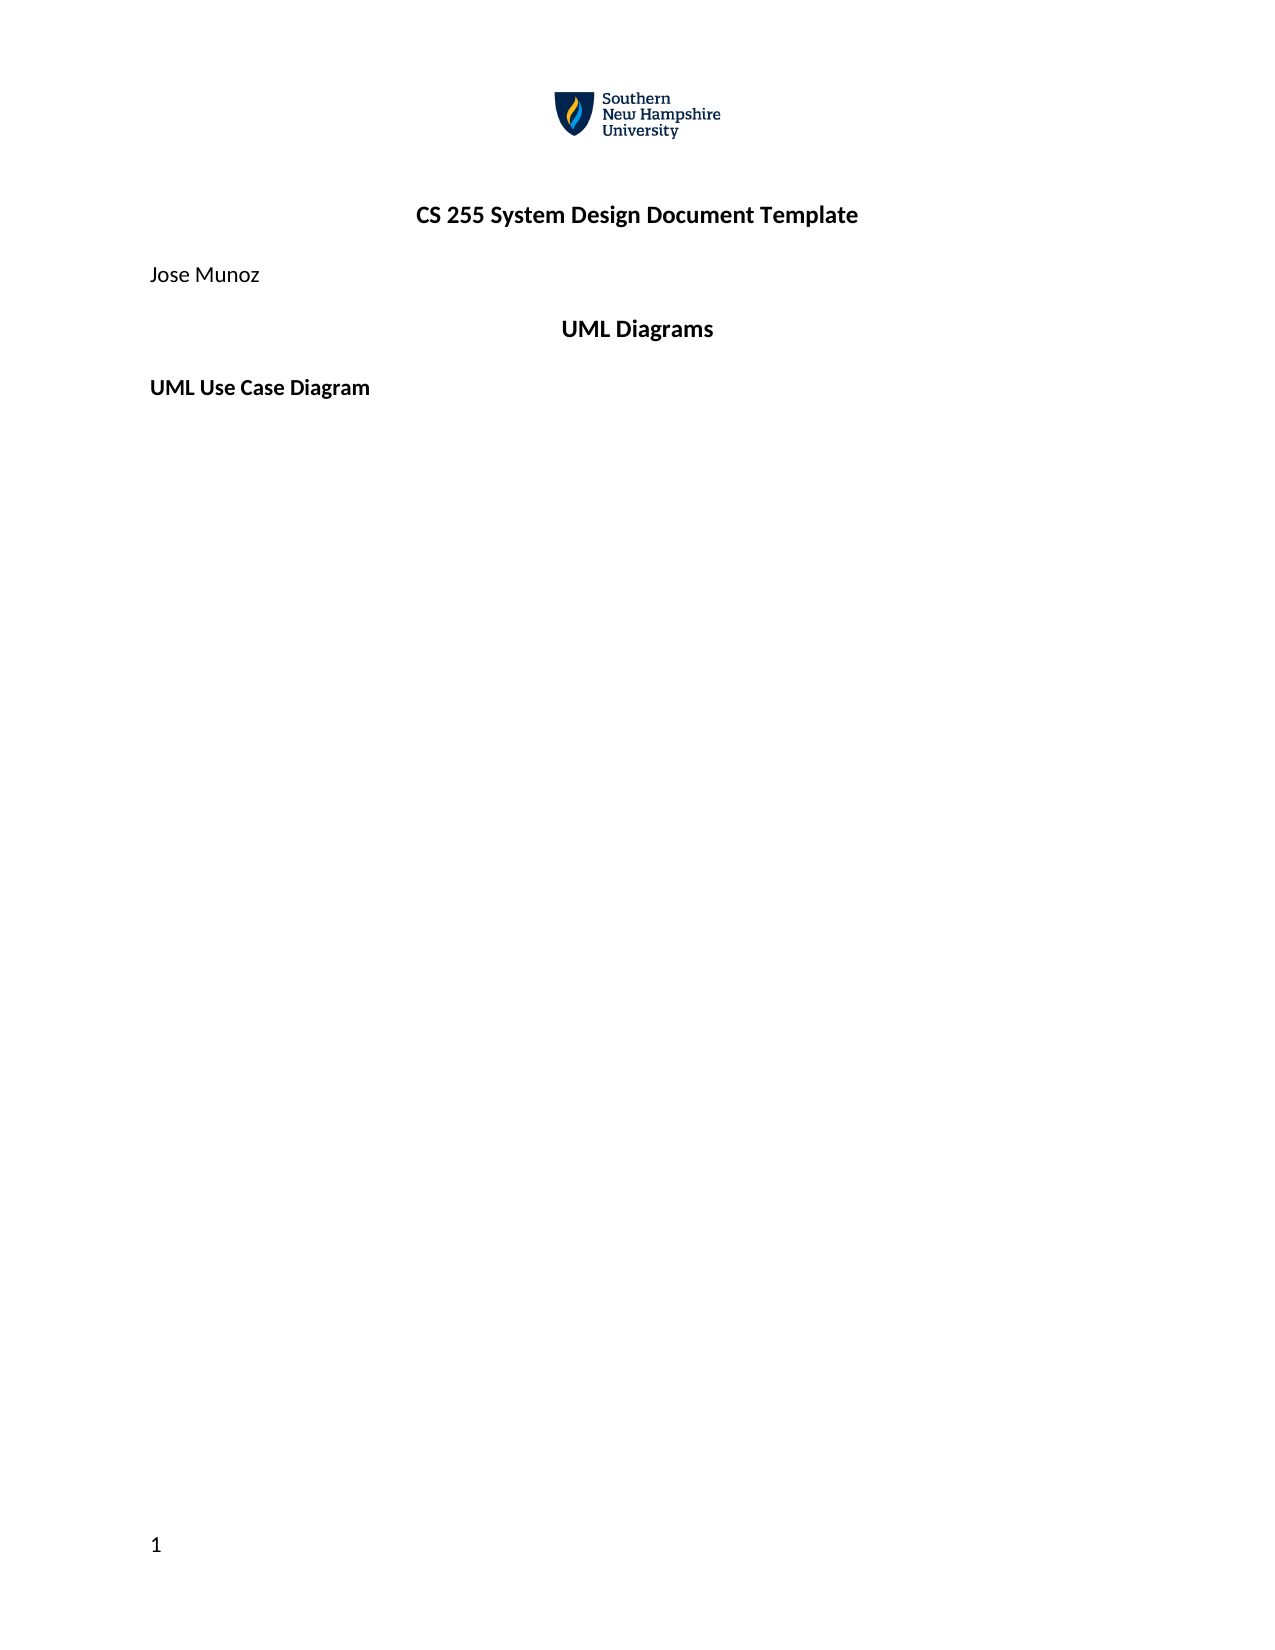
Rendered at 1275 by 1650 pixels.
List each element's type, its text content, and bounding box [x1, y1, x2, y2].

subtitle CS 255 System Design Document Template [150, 199, 1125, 229]
subtitle UML Diagrams [150, 313, 1125, 343]
picture [546, 75, 729, 154]
subtitle UML Use Case Diagram [150, 373, 1125, 401]
text Jose Munoz [150, 260, 1125, 288]
